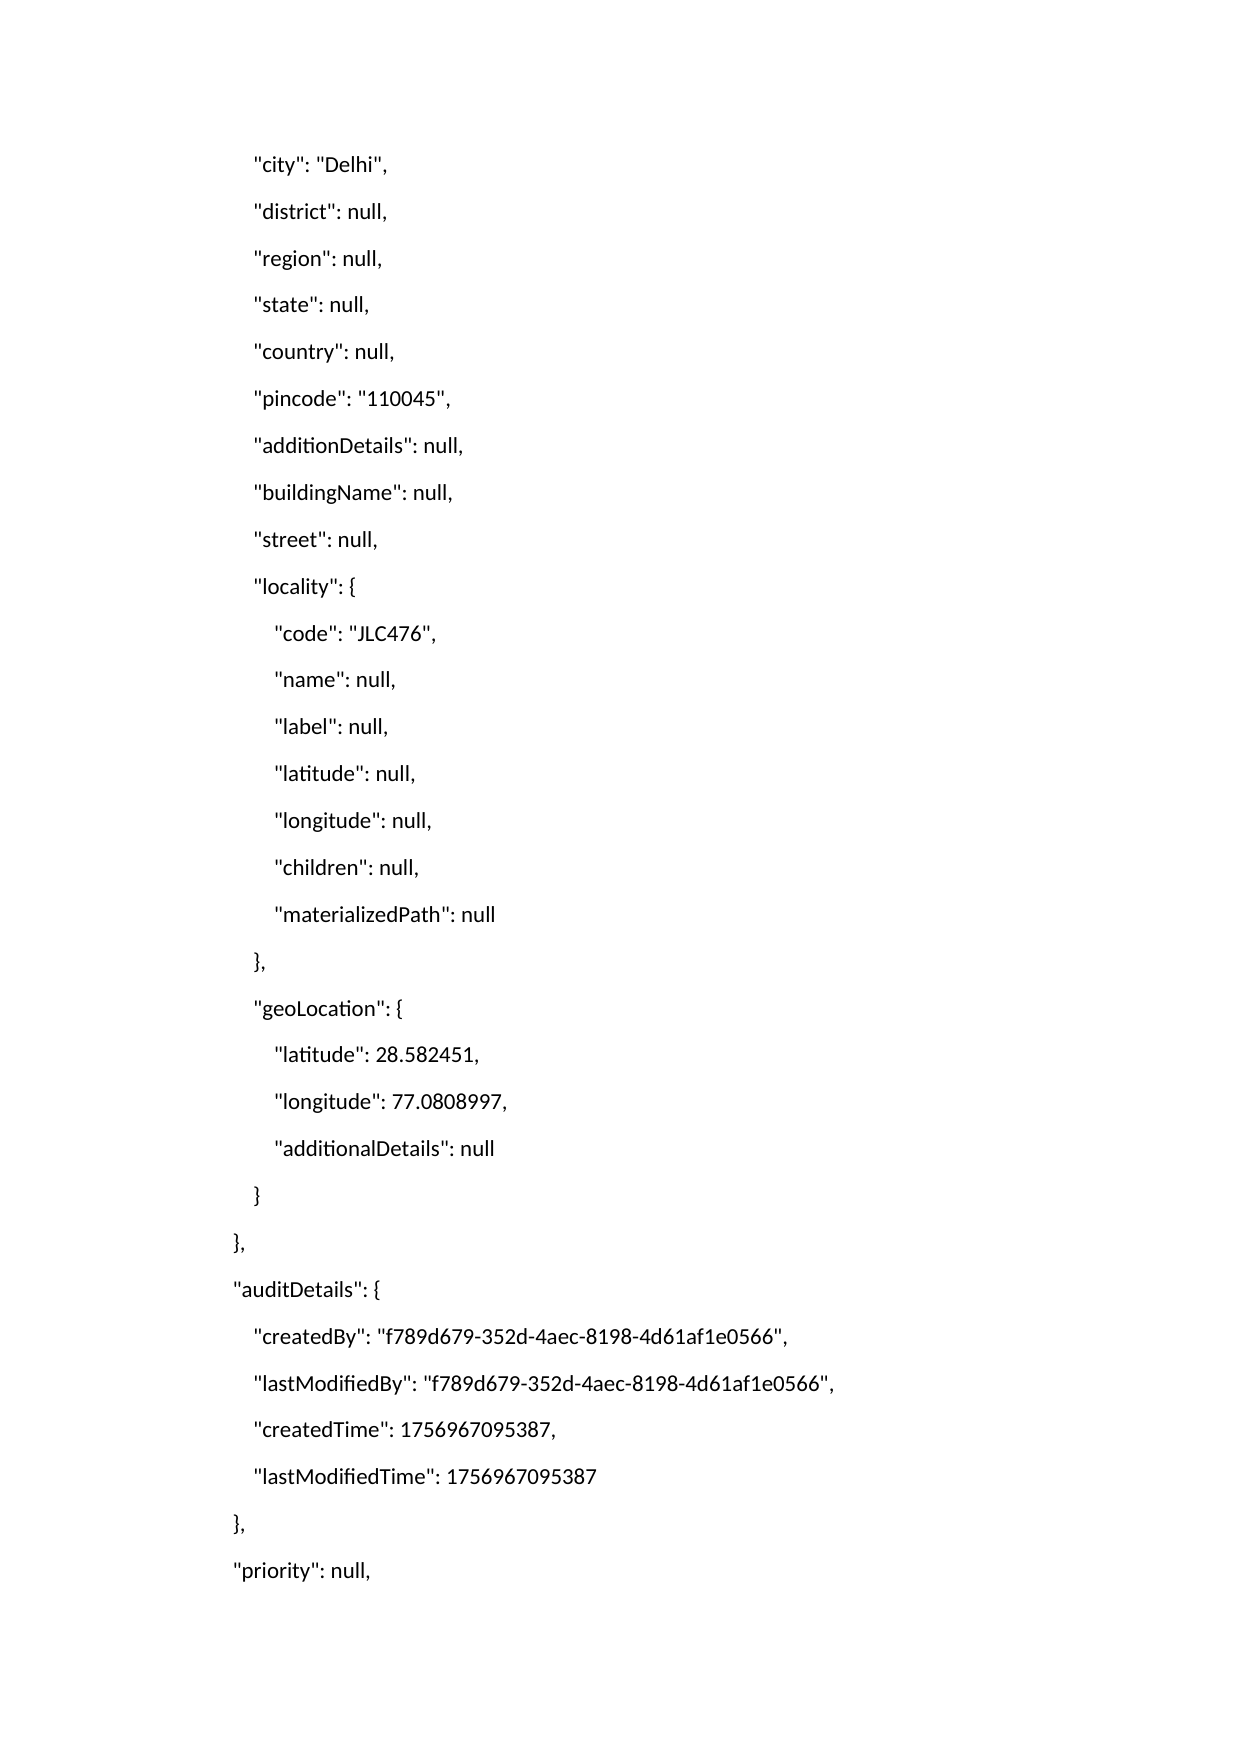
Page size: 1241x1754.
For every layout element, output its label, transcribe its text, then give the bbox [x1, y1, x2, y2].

text "additionDetails": null, [150, 431, 1090, 459]
text "longitude": null, [150, 806, 1090, 834]
text "city": "Delhi", [150, 150, 1090, 178]
text }, [150, 947, 1090, 975]
text "materializedPath": null [150, 900, 1090, 928]
text "createdTime": 1756967095387, [150, 1416, 1090, 1444]
text "additionalDetails": null [150, 1134, 1090, 1162]
text "pincode": "110045", [150, 384, 1090, 412]
text "name": null, [150, 666, 1090, 694]
text "latitude": null, [150, 759, 1090, 787]
text "street": null, [150, 525, 1090, 553]
text "locality": { [150, 572, 1090, 600]
text "country": null, [150, 337, 1090, 366]
text }, [150, 1509, 1090, 1537]
text "code": "JLC476", [150, 619, 1090, 647]
text "lastModifiedBy": "f789d679-352d-4aec-8198-4d61af1e0566", [150, 1369, 1090, 1397]
text } [150, 1181, 1090, 1209]
text "auditDetails": { [150, 1275, 1090, 1303]
text "geoLocation": { [150, 994, 1090, 1022]
text "district": null, [150, 197, 1090, 225]
text "priority": null, [150, 1556, 1090, 1584]
text "region": null, [150, 244, 1090, 272]
text "latitude": 28.582451, [150, 1041, 1090, 1069]
text "buildingName": null, [150, 478, 1090, 506]
text "lastModifiedTime": 1756967095387 [150, 1462, 1090, 1491]
text "longitude": 77.0808997, [150, 1087, 1090, 1116]
text "label": null, [150, 712, 1090, 741]
text "children": null, [150, 853, 1090, 881]
text "createdBy": "f789d679-352d-4aec-8198-4d61af1e0566", [150, 1322, 1090, 1350]
text }, [150, 1228, 1090, 1256]
text "state": null, [150, 291, 1090, 319]
